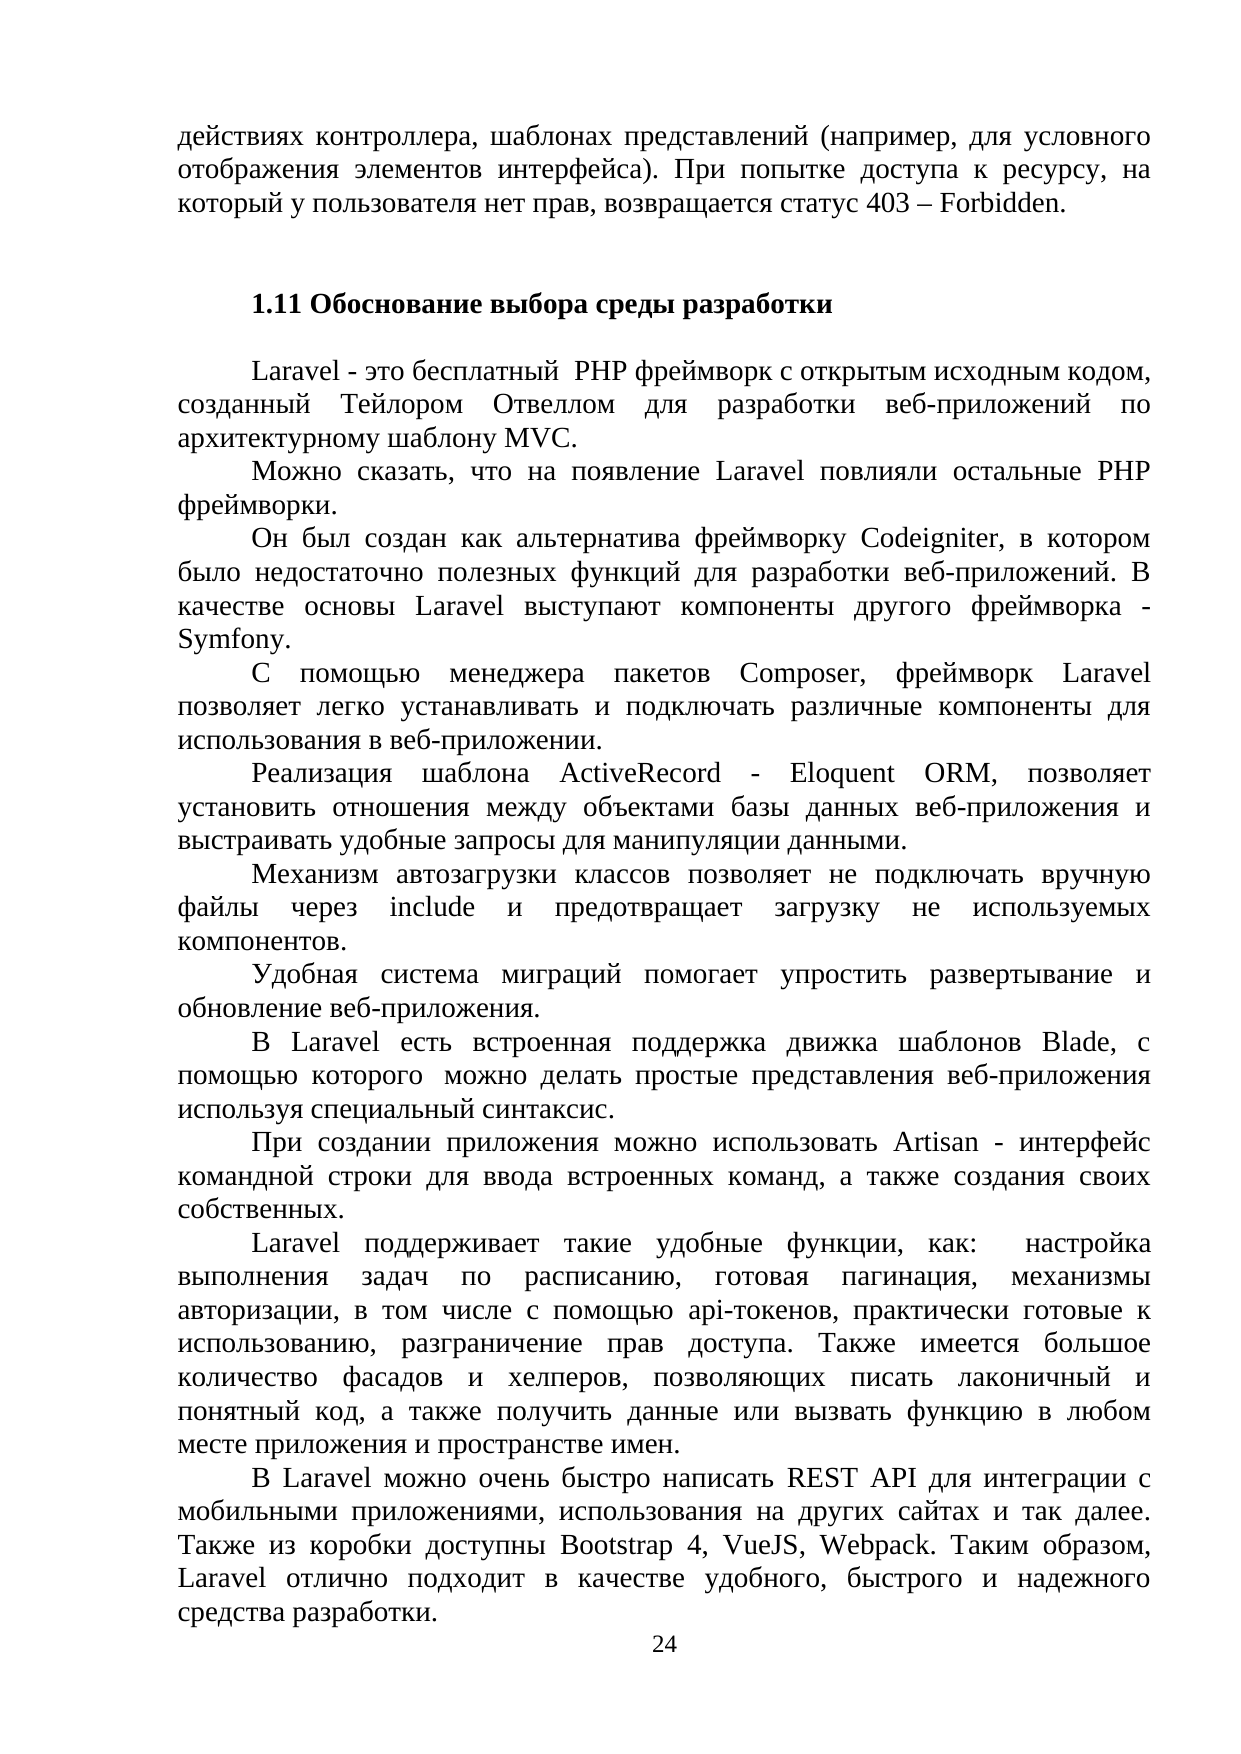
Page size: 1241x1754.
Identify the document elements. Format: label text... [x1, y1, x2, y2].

text В Laravel есть встроенная поддержка движка шаблонов Blade, с помощью которого можно делать простые представления веб-приложения используя специальный синтаксис. [177, 1024, 1152, 1124]
text Реализация шаблона ActiveRecord - Eloquent ORM, позволяет установить отношения между объектами базы данных веб-приложения и выстраивать удобные запросы для манипуляции данными. [177, 755, 1152, 856]
text Laravel - это бесплатный PHP фреймворк с открытым исходным кодом, созданный Тейлором Отвеллом для разработки веб-приложений по архитектурному шаблону MVC. [177, 353, 1152, 453]
text Механизм автозагрузки классов позволяет не подключать вручную файлы через include и предотвращает загрузку не используемых компонентов. [177, 856, 1152, 957]
text С помощью менеджера пакетов Composer, фреймворк Laravel позволяет легко устанавливать и подключать различные компоненты для использования в веб-приложении. [177, 655, 1152, 755]
text Он был создан как альтернатива фреймворку Codeigniter, в котором было недостаточно полезных функций для разработки веб-приложений. В качестве основы Laravel выступают компоненты другого фреймворка - Symfony. [177, 521, 1152, 655]
text 1.11 Обоснование выбора среды разработки [177, 286, 1152, 319]
text Можно сказать, что на появление Laravel повлияли остальные PHP фреймворки. [177, 453, 1152, 521]
text Удобная система миграций помогает упростить развертывание и обновление веб-приложения. [177, 957, 1152, 1024]
text При создании приложения можно использовать Artisan - интерфейс командной строки для ввода встроенных команд, а также создания своих собственных. [177, 1124, 1152, 1225]
text Laravel поддерживает такие удобные функции, как: настройка выполнения задач по расписанию, готовая пагинация, механизмы авторизации, в том числе с помощью api-токенов, практически готовые к использованию, разграничение прав доступа. Также имеется большое количество фасадов и хелперов, позволяющих писать лаконичный и понятный код, а также получить данные или вызвать функцию в любом месте приложения и пространстве имен. [177, 1225, 1152, 1460]
